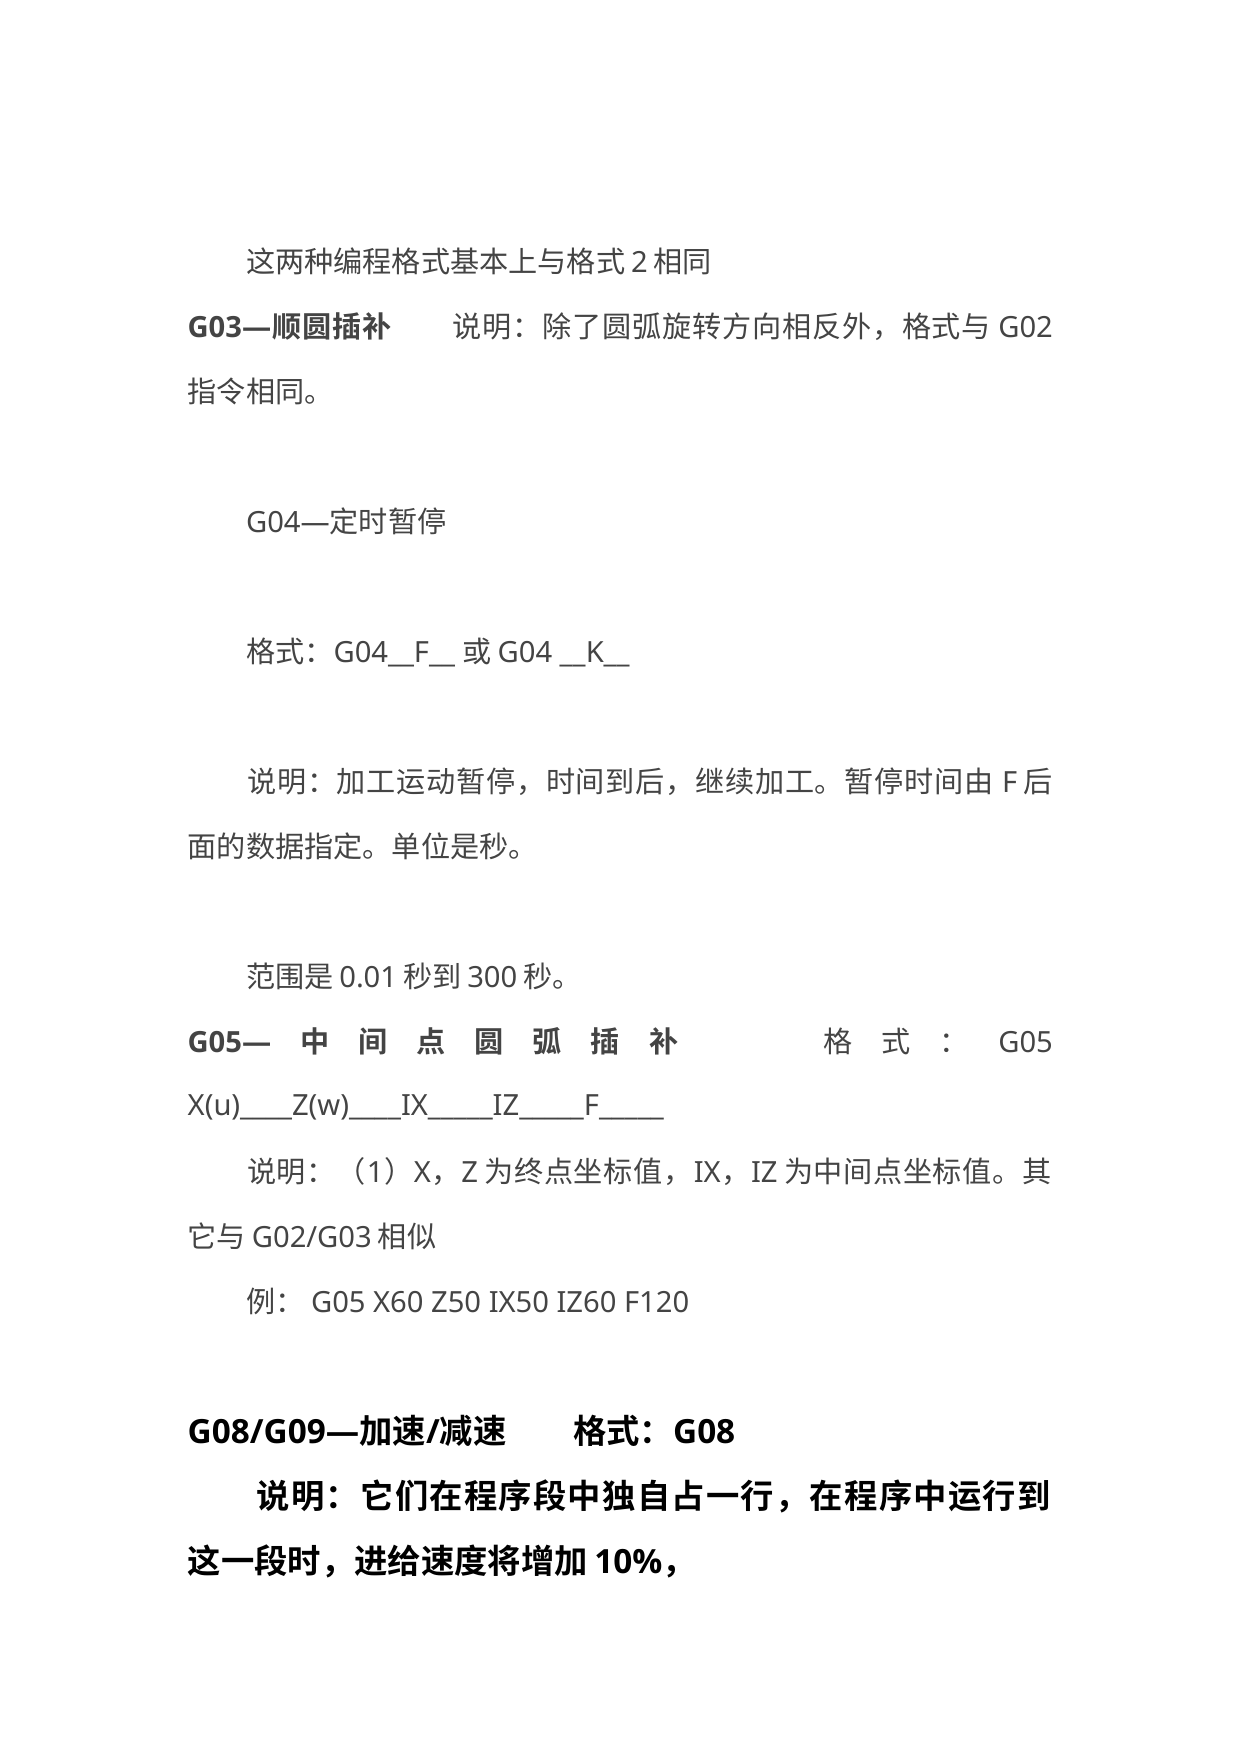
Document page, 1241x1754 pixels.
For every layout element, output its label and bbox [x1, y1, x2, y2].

text [187, 1332, 1053, 1592]
text [187, 162, 1053, 1332]
